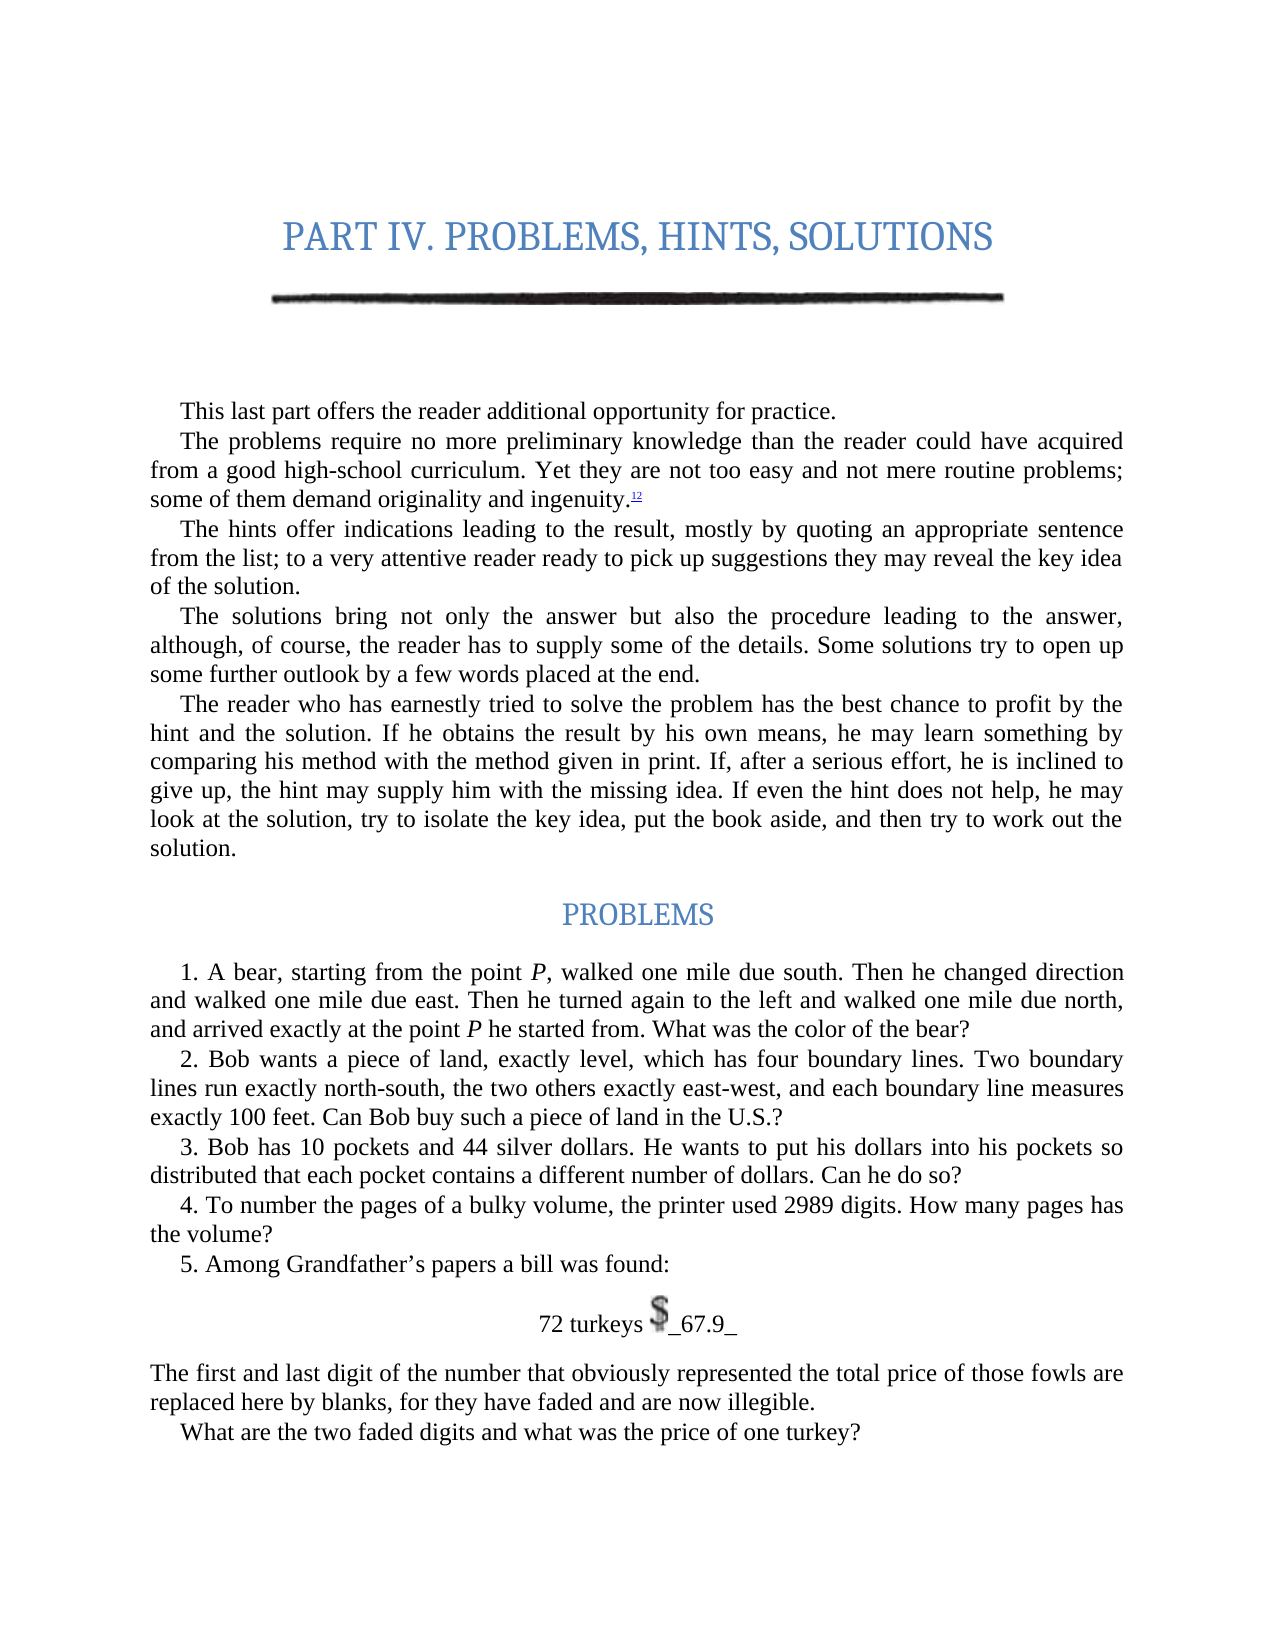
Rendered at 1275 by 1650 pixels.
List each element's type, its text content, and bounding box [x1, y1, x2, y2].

text The problems require no more preliminary knowledge than the reader could have acquired from a good high-school curriculum. Yet they are not too easy and not mere routine problems; some of them demand originality and ingenuity.12 [150, 426, 1125, 513]
text The reader who has earnestly tried to solve the problem has the best chance to profit by the hint and the solution. If he obtains the result by his own means, he may learn something by comparing his method with the method given in print. If, after a serious effort, he is inclined to give up, the hint may supply him with the missing idea. If even the hint does not help, he may look at the solution, try to isolate the key idea, put the book aside, and then try to work out the solution. [150, 689, 1125, 861]
subtitle PART IV. PROBLEMS, HINTS, SOLUTIONS [150, 212, 1125, 260]
text 5. Among Grandfather’s papers a bill was found: [150, 1249, 1125, 1278]
text 2. Bob wants a piece of land, exactly level, which has four boundary lines. Two boundary lines run exactly north-south, the two others exactly east-west, and each boundary line measures exactly 100 feet. Can Bob buy such a piece of land in the U.S.? [150, 1044, 1125, 1130]
picture [649, 1295, 669, 1333]
picture [270, 292, 1005, 305]
text 1. A bear, starting from the point P, walked one mile due south. Then he changed direction and walked one mile due east. Then he turned again to the left and walked one mile due north, and arrived exactly at the point P he started from. What was the color of the bear? [150, 957, 1125, 1043]
text This last part offers the reader additional opportunity for practice. [150, 396, 1125, 425]
text The solutions bring not only the answer but also the procedure leading to the answer, although, of course, the reader has to supply some of the details. Some solutions try to open up some further outlook by a few words placed at the end. [150, 601, 1125, 688]
text 72 turkeys _67.9_ [150, 1295, 1125, 1338]
subtitle PROBLEMS [150, 896, 1125, 933]
text What are the two faded digits and what was the price of one turkey? [150, 1417, 1125, 1446]
text The hints offer indications leading to the result, mostly by quoting an appropriate sentence from the list; to a very attentive reader ready to pick up suggestions they may reveal the key idea of the solution. [150, 514, 1125, 600]
text 4. To number the pages of a bulky volume, the printer used 2989 digits. How many pages has the volume? [150, 1190, 1125, 1248]
text 3. Bob has 10 pockets and 44 silver dollars. He wants to put his dollars into his pockets so distributed that each pocket contains a different number of dollars. Can he do so? [150, 1132, 1125, 1189]
text The first and last digit of the number that obviously represented the total price of those fowls are replaced here by blanks, for they have faded and are now illegible. [150, 1358, 1125, 1416]
